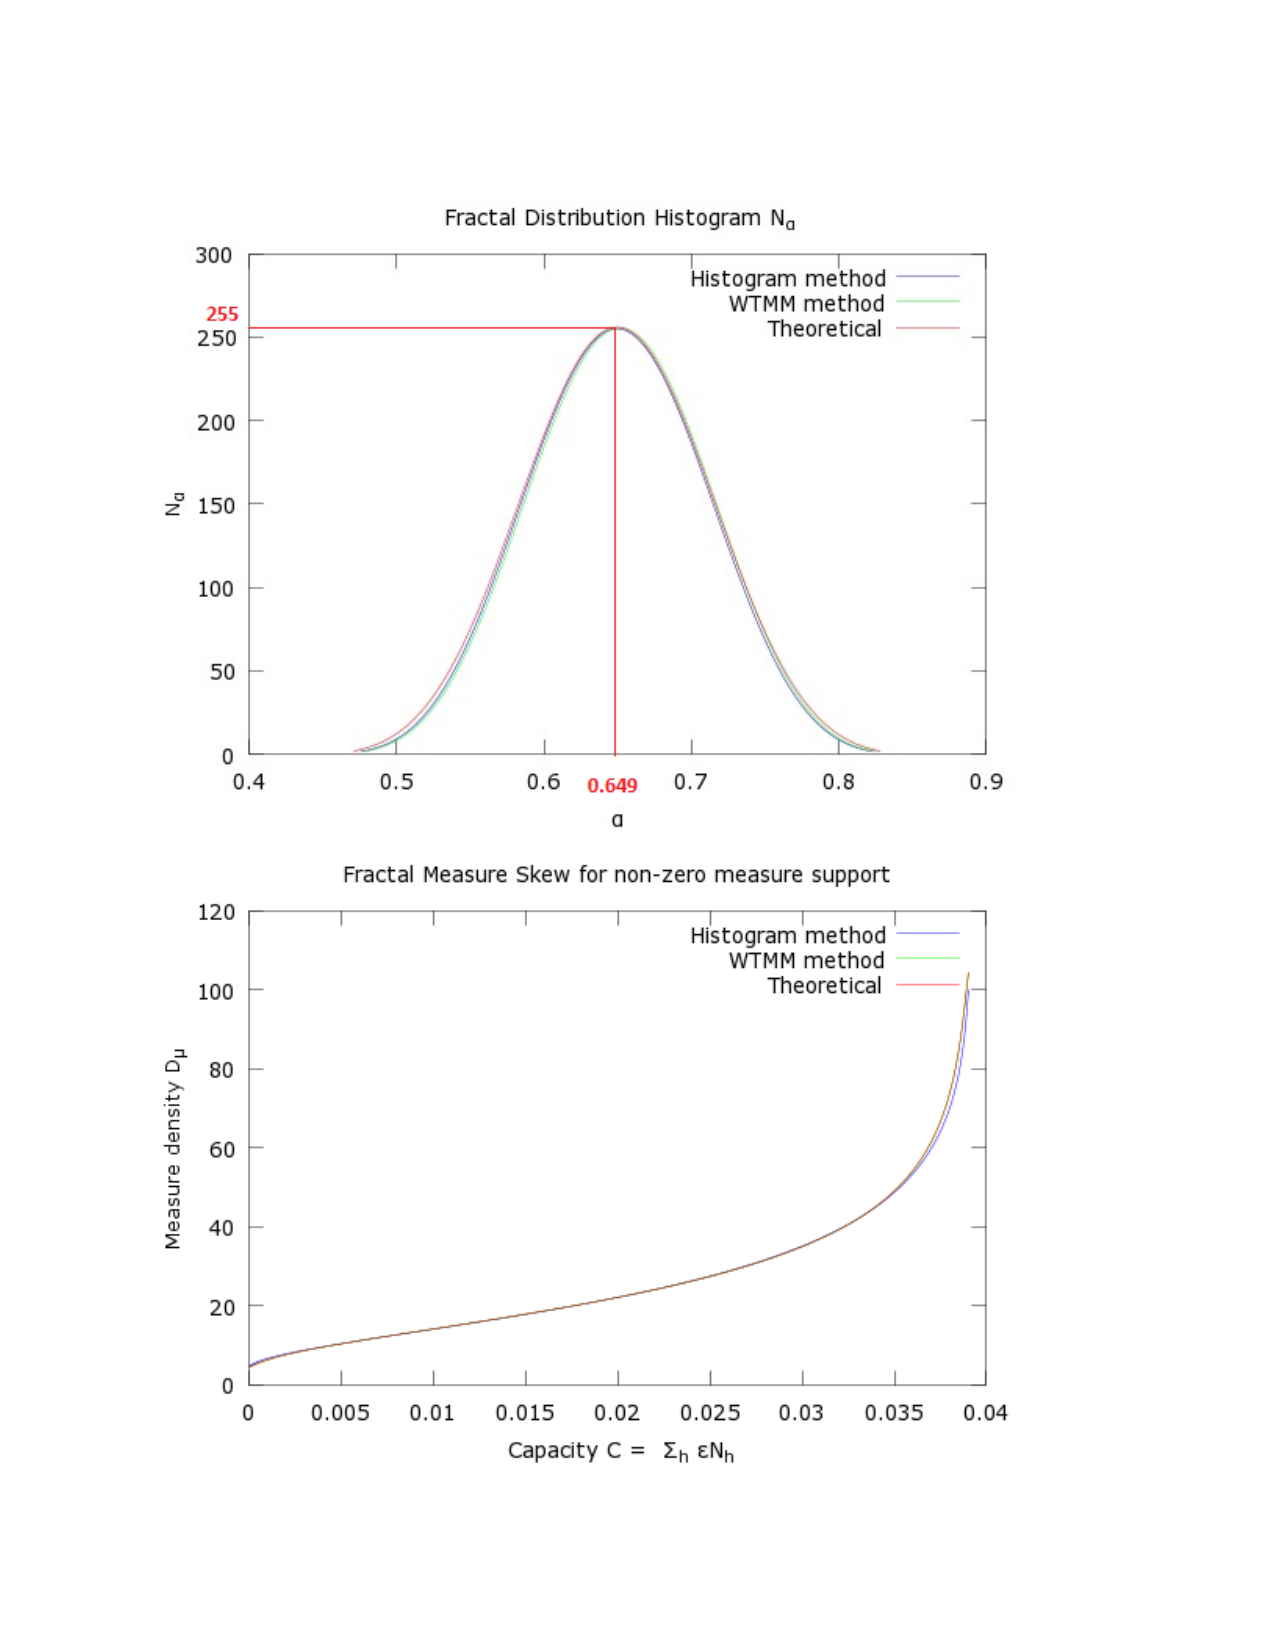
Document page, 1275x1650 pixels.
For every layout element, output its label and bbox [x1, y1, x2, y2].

picture [150, 178, 1025, 1491]
